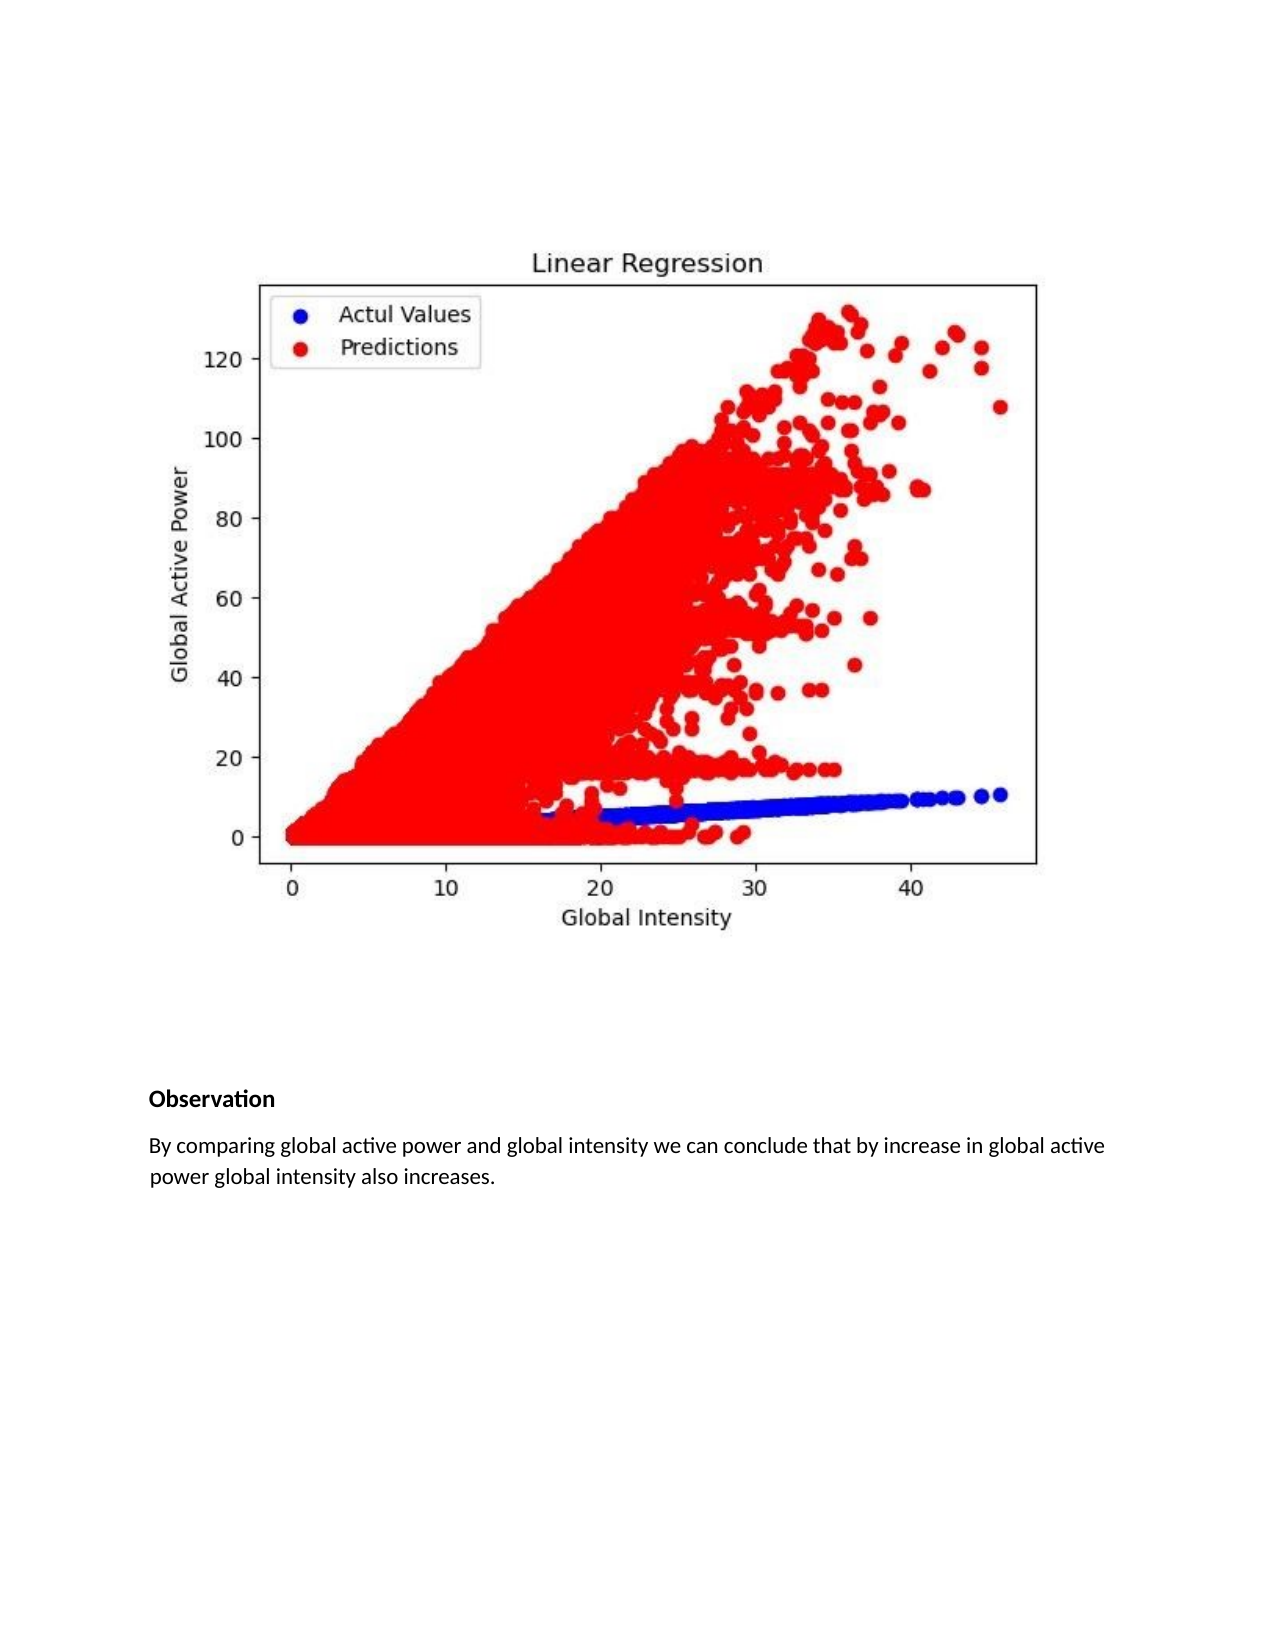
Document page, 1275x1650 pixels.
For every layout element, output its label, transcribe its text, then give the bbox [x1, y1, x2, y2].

subtitle Observation [148, 1084, 1146, 1114]
text By comparing global active power and global intensity we can conclude that by increase in global active power global intensity also increases. [148, 1132, 1127, 1190]
picture [157, 238, 1050, 946]
